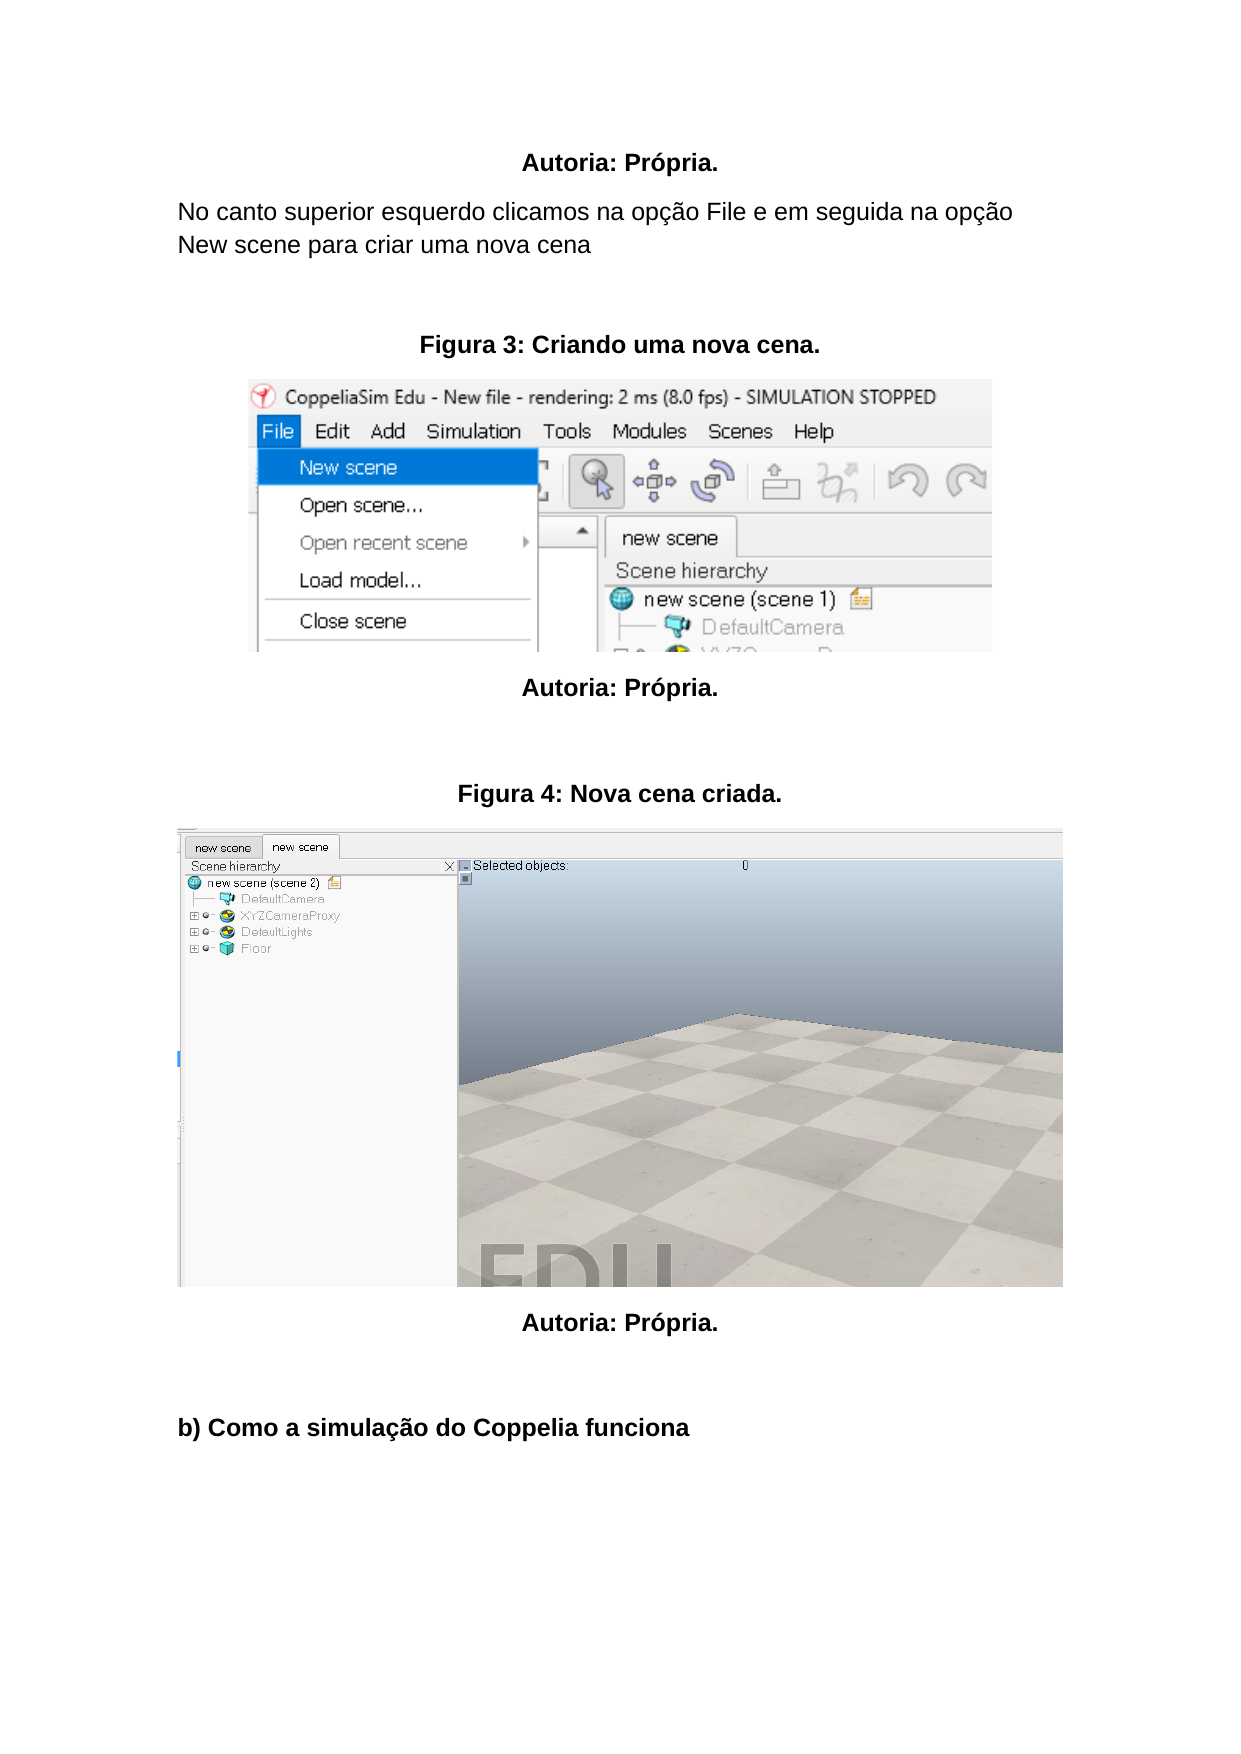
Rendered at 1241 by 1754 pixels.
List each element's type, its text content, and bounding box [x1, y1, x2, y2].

text Figura 4: Nova cena criada. [177, 778, 1063, 807]
picture [177, 828, 1063, 1287]
text Autoria: Própria. [177, 673, 1063, 702]
picture [248, 379, 993, 652]
text Autoria: Própria. [177, 1308, 1063, 1337]
text b) Como a simulação do Coppelia funciona [177, 1413, 1063, 1442]
text Figura 3: Criando uma nova cena. [177, 330, 1063, 358]
text No canto superior esquerdo clicamos na opção File e em seguida na opção New scene para criar uma nova cena [177, 197, 1063, 259]
text Autoria: Própria. [177, 148, 1063, 176]
